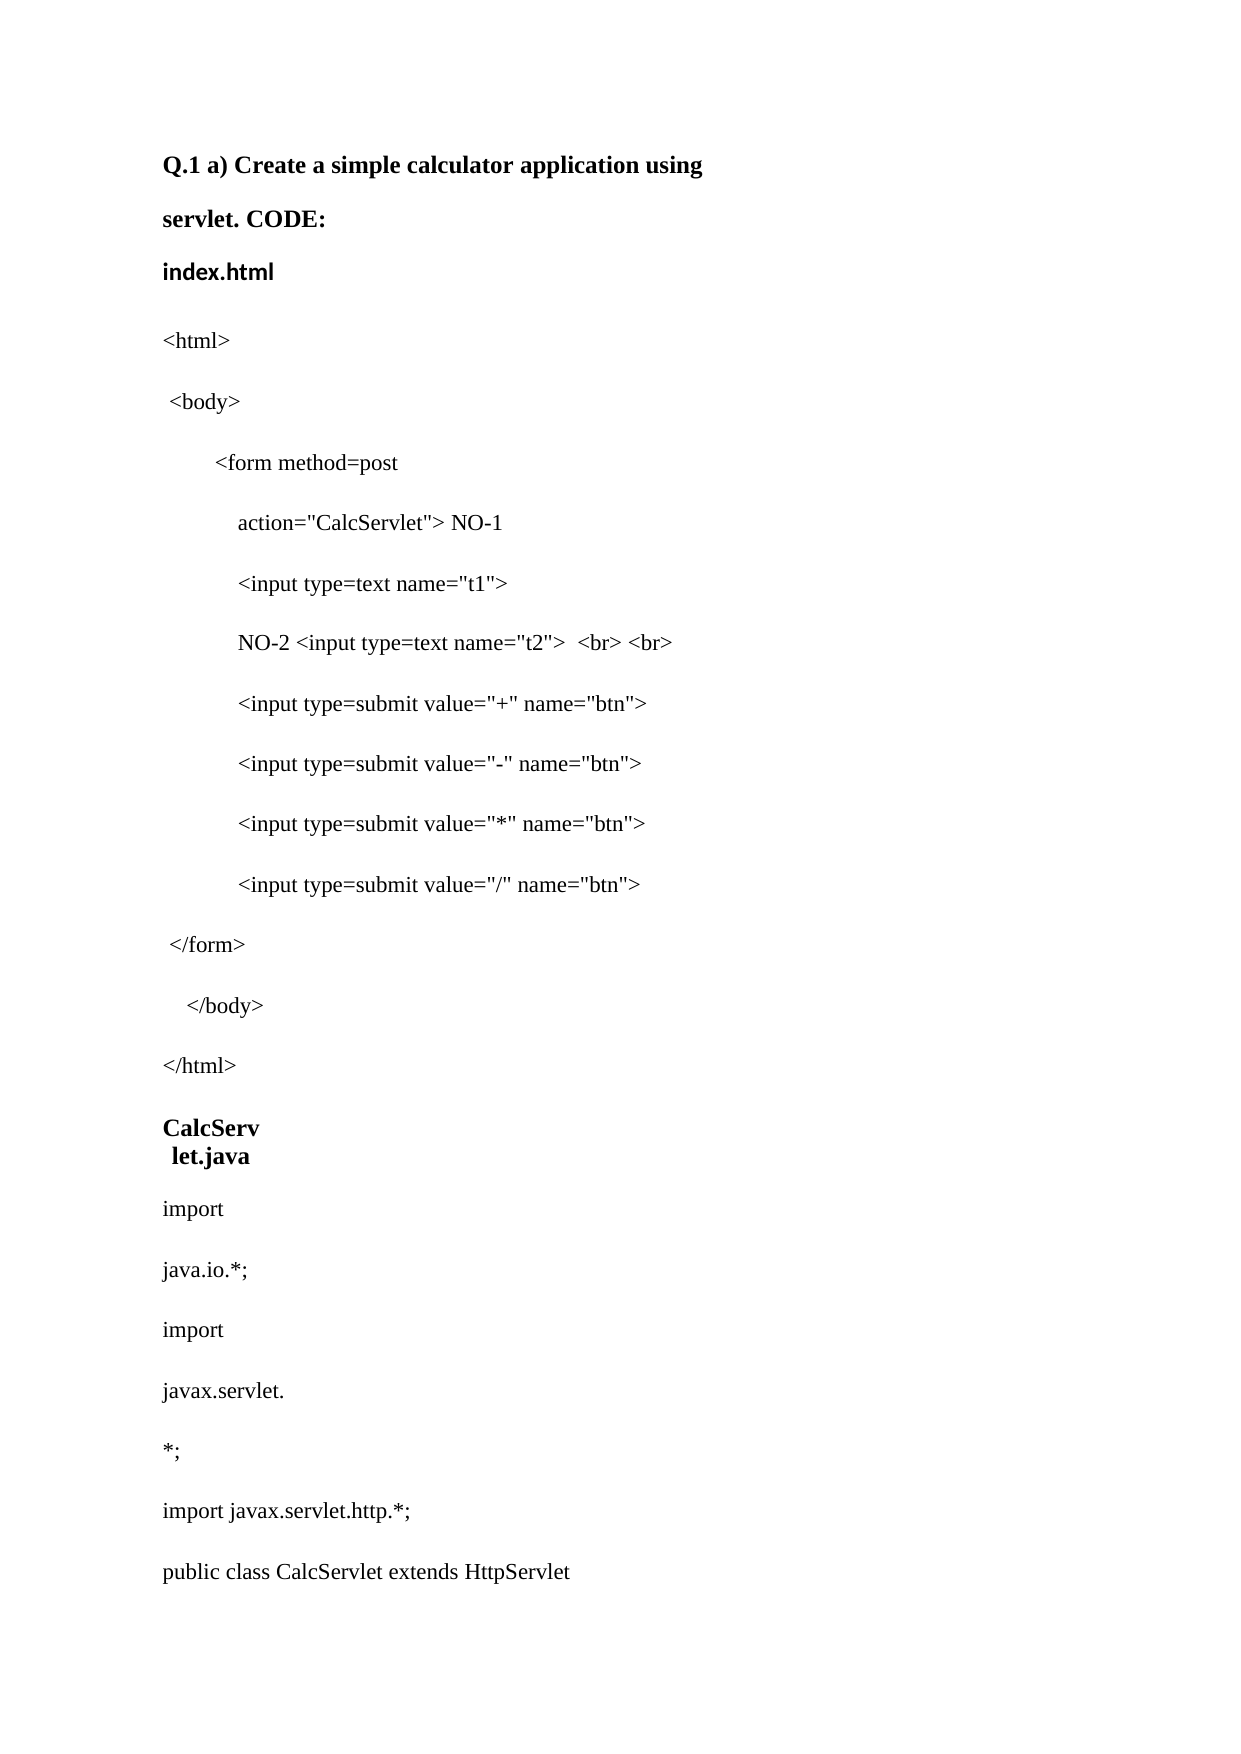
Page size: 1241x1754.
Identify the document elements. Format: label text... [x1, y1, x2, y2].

text </form> [161, 932, 254, 958]
text <form method=post action="CalcServlet"> NO-1 <input type=text name="t1"> [214, 448, 531, 596]
text import javax.servlet.http.*; [162, 1498, 1090, 1524]
text import java.io.*; import javax.servlet.*; [162, 1195, 291, 1464]
subtitle Q.1 a) Create a simple calculator application using servlet. CODE: [162, 150, 708, 233]
text public class CalcServlet extends HttpServlet [162, 1558, 1090, 1584]
text <html> [162, 327, 1090, 354]
text <input type=submit value="-" name="btn"> [238, 750, 1090, 777]
text <input type=submit value="*" name="btn"> [238, 811, 1090, 837]
text </html> [162, 1052, 1090, 1078]
subtitle CalcServlet.java [161, 1113, 261, 1170]
text </body> [186, 992, 1090, 1018]
text <input type=submit value="+" name="btn"> [238, 690, 1090, 716]
text index.html [162, 258, 1090, 287]
text NO-2 <input type=text name="t2"> <br> <br> [238, 630, 1090, 656]
text <input type=submit value="/" name="btn"> [238, 871, 1090, 897]
text <body> [161, 388, 249, 414]
